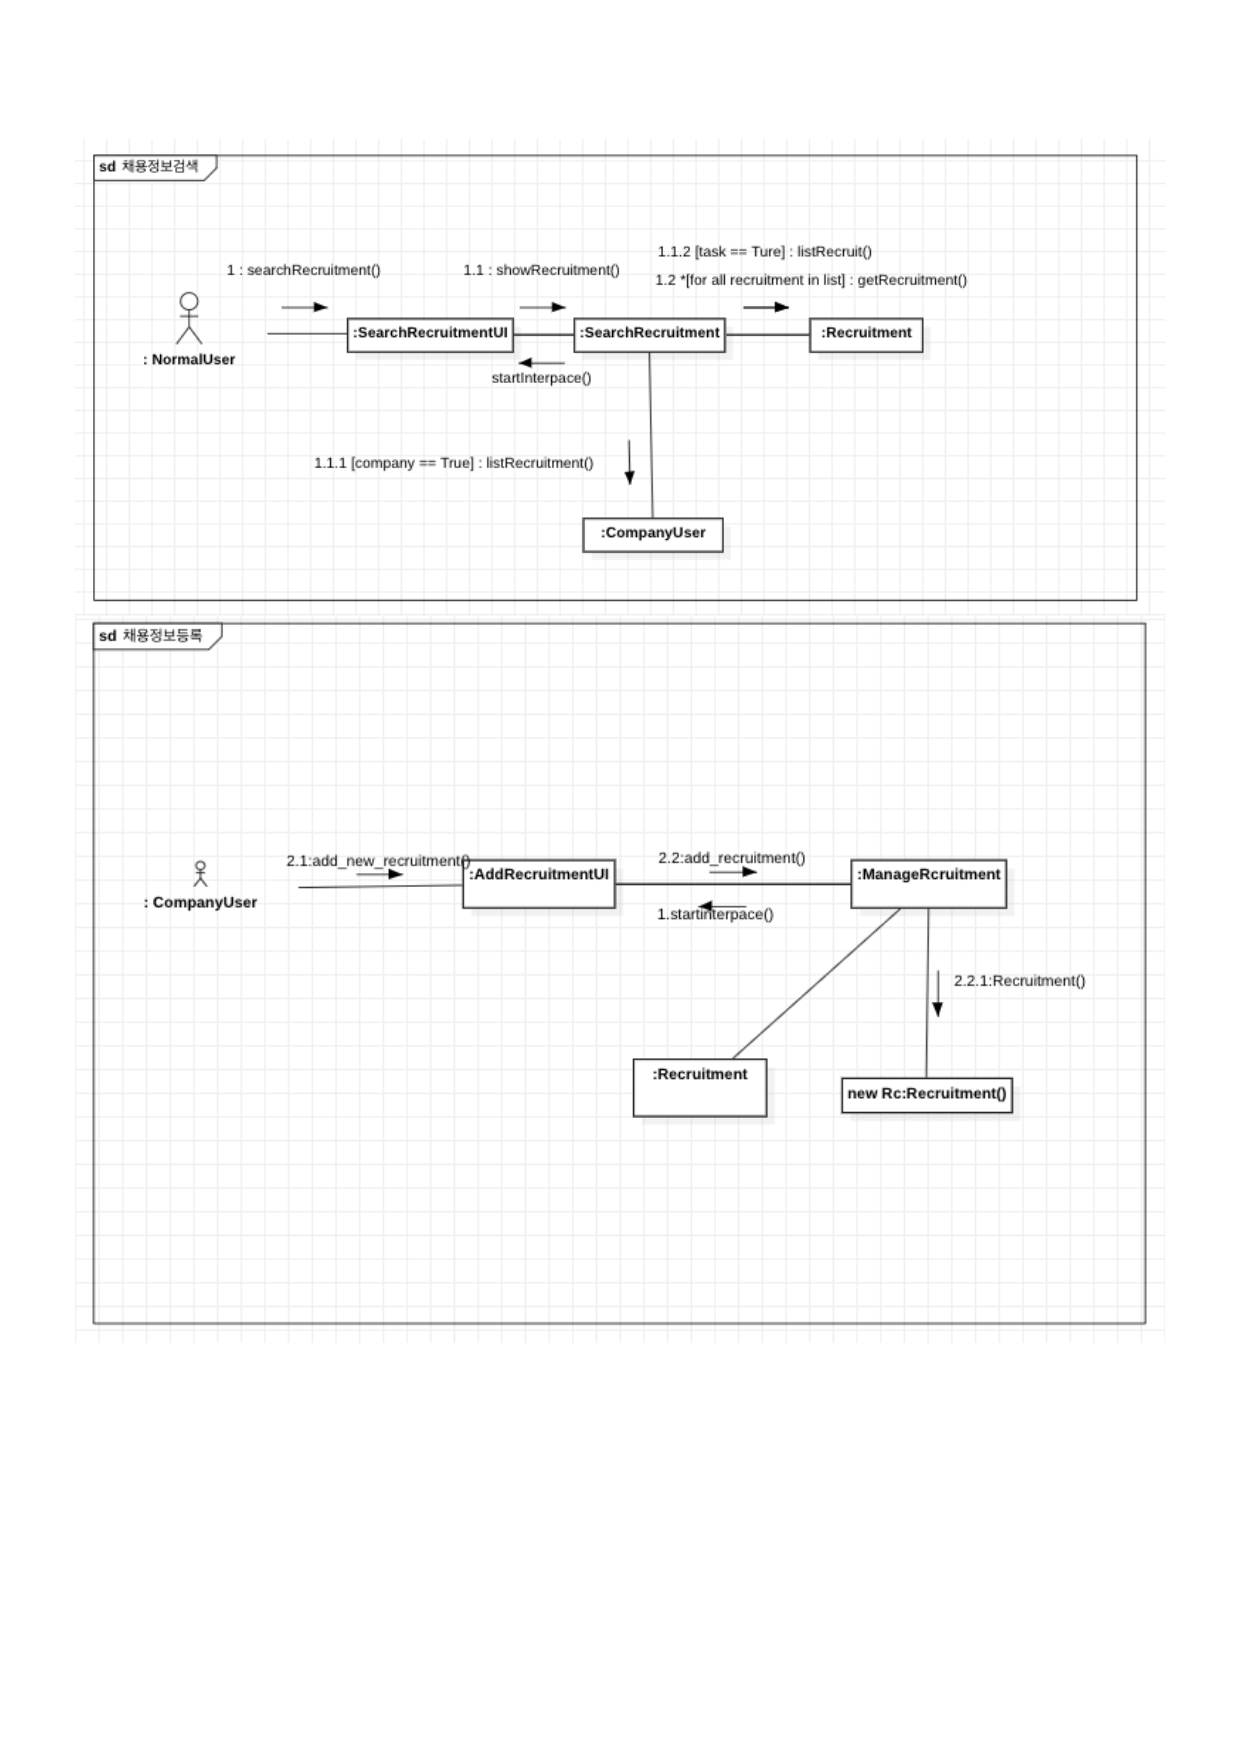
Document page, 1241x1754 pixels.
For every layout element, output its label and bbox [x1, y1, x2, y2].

picture [75, 139, 1166, 1343]
